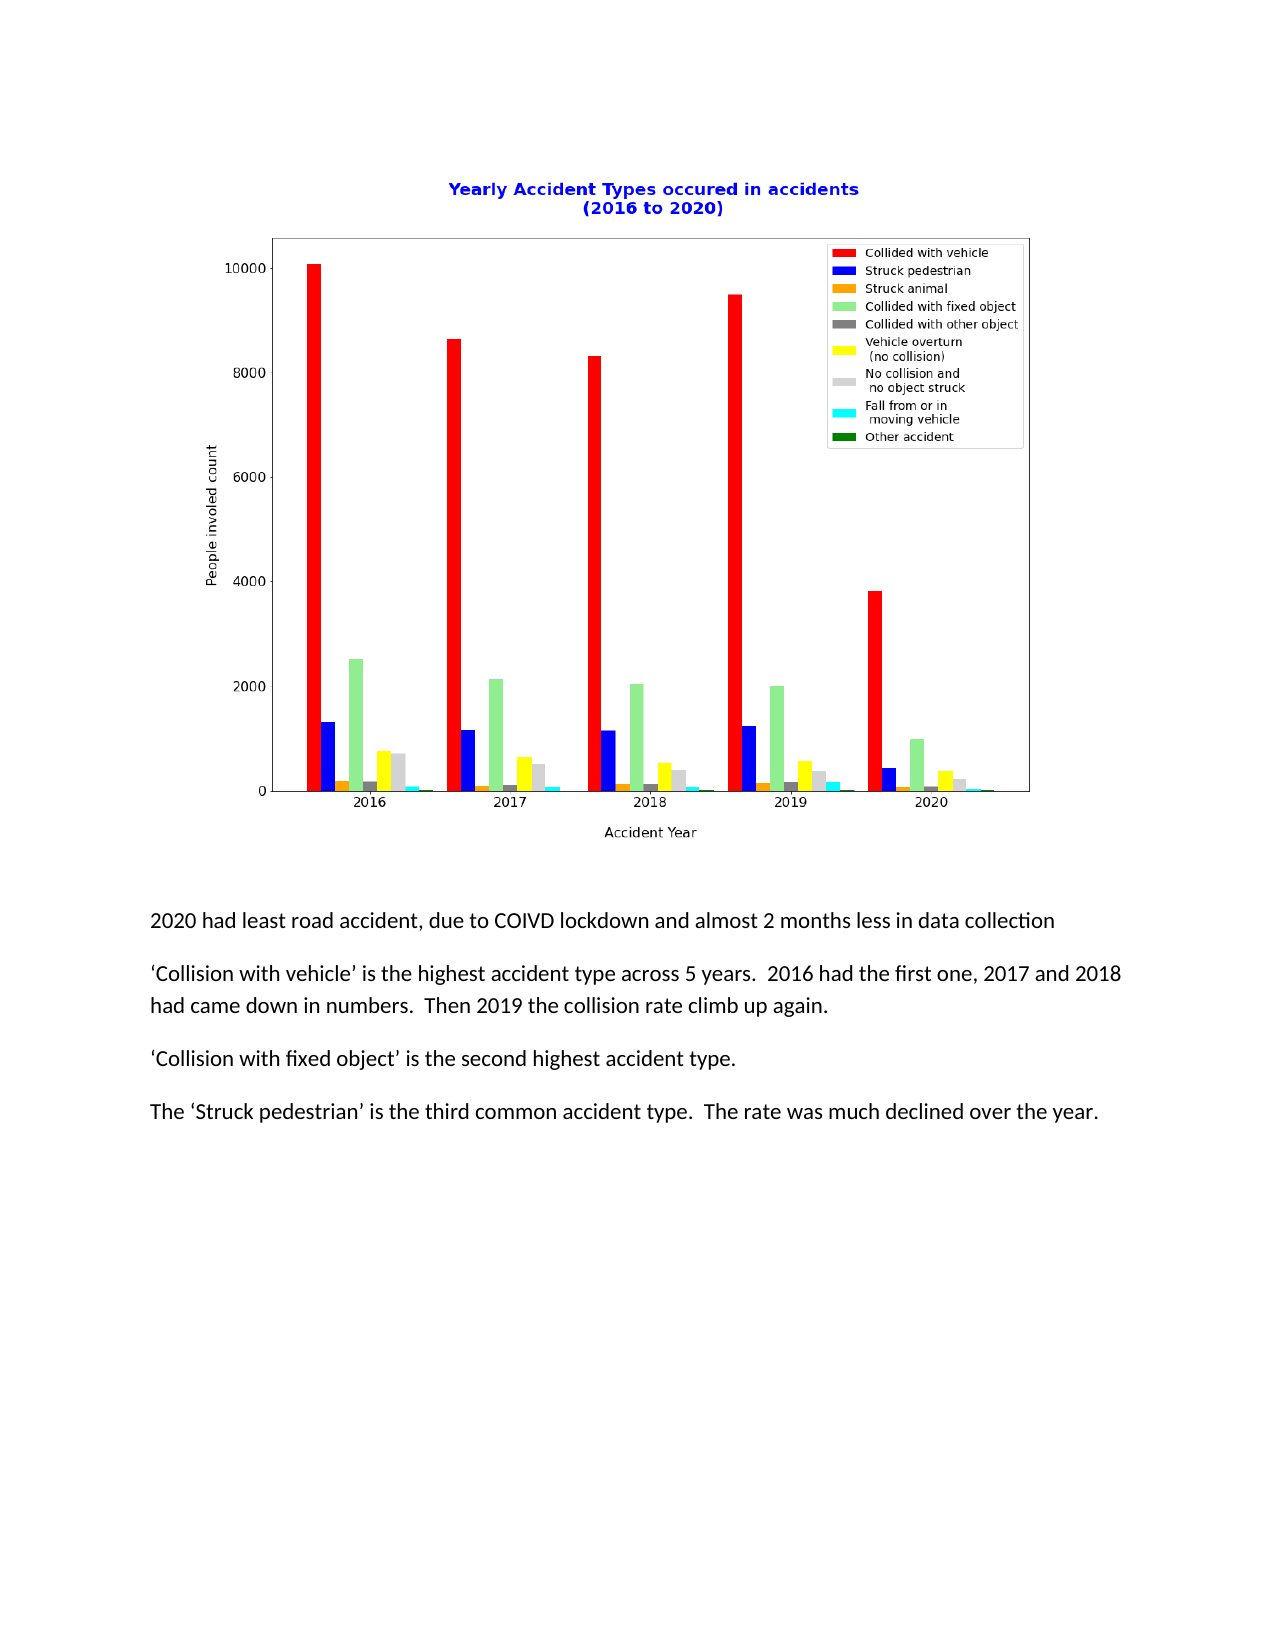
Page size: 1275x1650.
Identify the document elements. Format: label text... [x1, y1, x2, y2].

text ‘Collision with vehicle’ is the highest accident type across 5 years. 2016 had the first one, 2017 and 2018 had came down in numbers. Then 2019 the collision rate climb up again. [150, 959, 1125, 1019]
text 2020 had least road accident, due to COIVD lockdown and almost 2 months less in data collection [150, 906, 1125, 934]
picture [150, 150, 1125, 882]
text The ‘Struck pedestrian’ is the third common accident type. The rate was much declined over the year. [150, 1097, 1125, 1126]
text ‘Collision with fixed object’ is the second highest accident type. [150, 1044, 1125, 1072]
